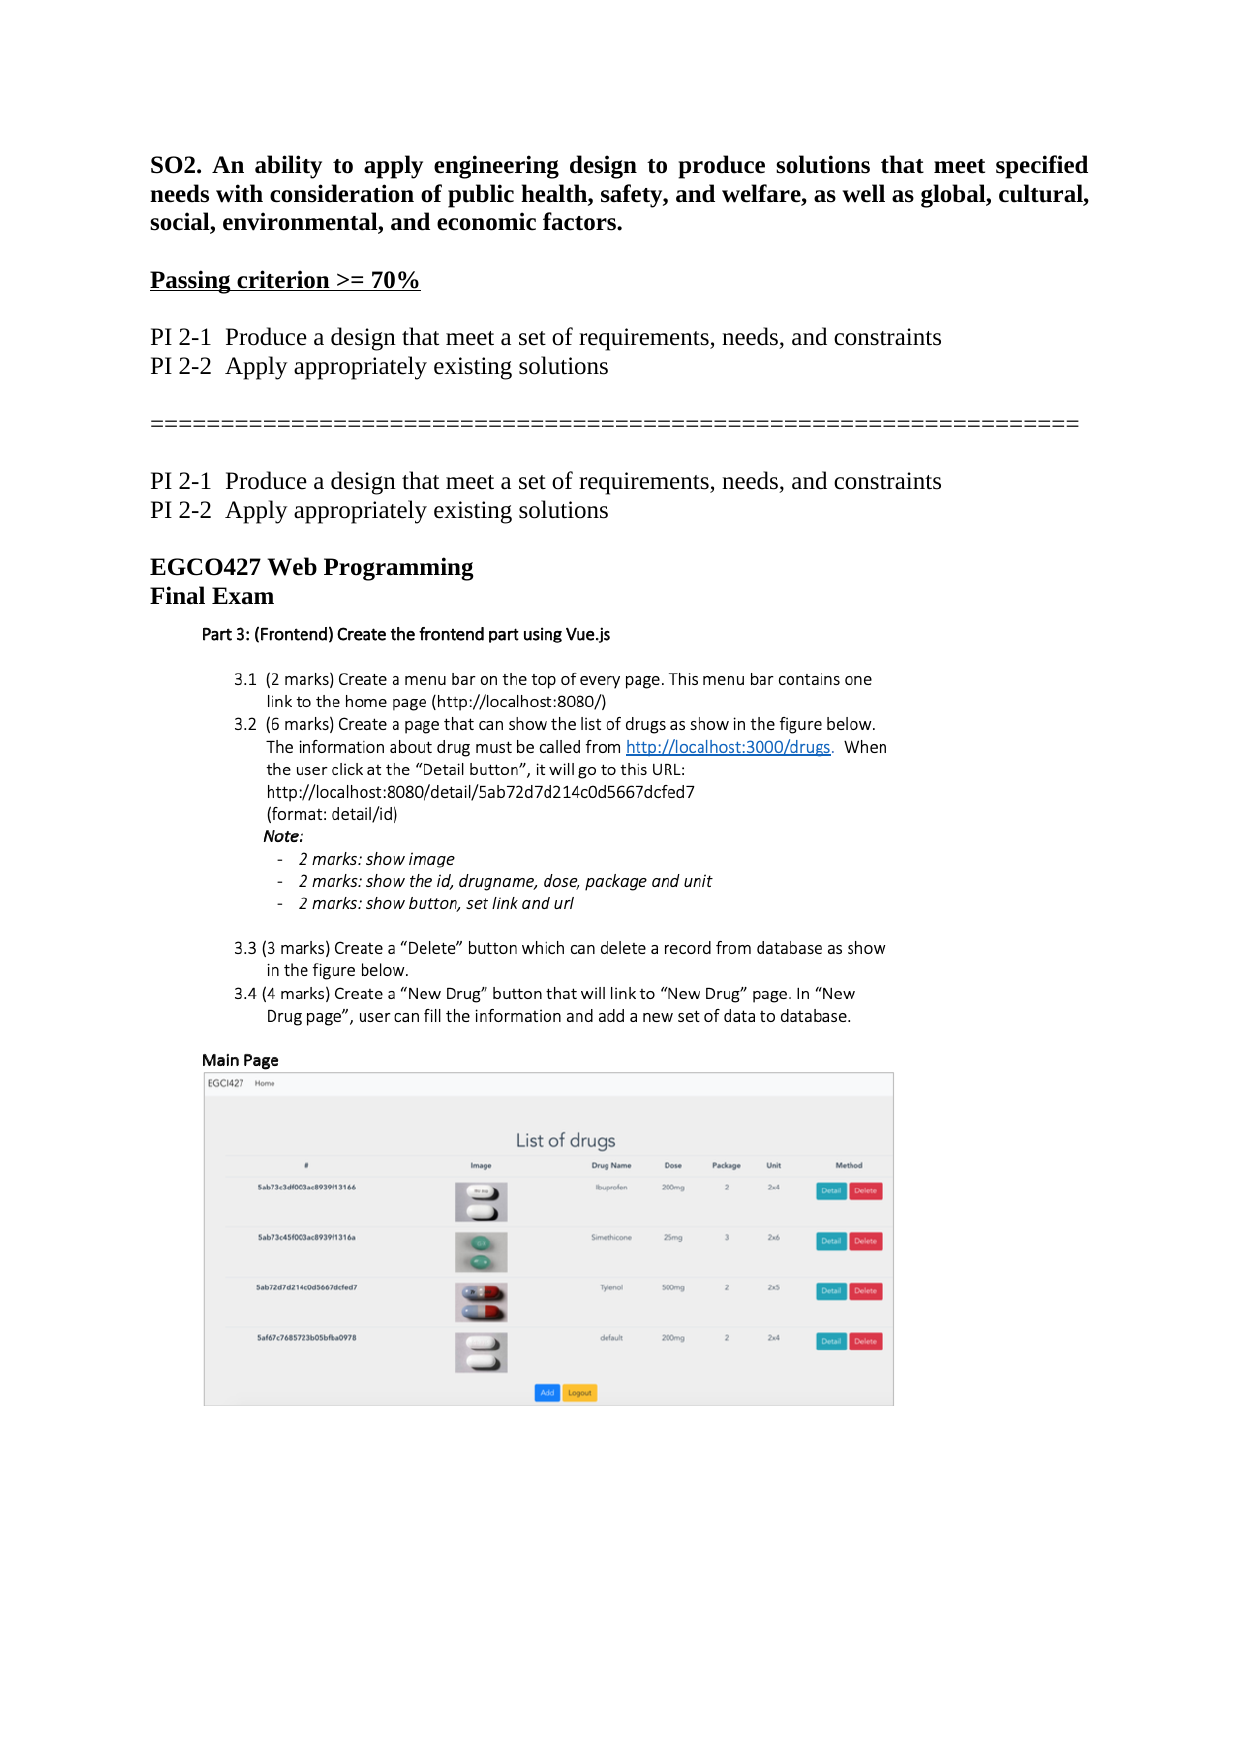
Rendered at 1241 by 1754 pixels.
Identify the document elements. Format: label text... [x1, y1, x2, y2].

text PI 2-2 Apply appropriately existing solutions [150, 495, 1090, 524]
text Passing criterion >= 70% [150, 265, 1090, 294]
text SO2. An ability to apply engineering design to produce solutions that meet specified needs with consideration of public health, safety, and welfare, as well as global, cultural, social, environmental, and economic factors. [150, 150, 1090, 236]
text PI 2-2 Apply appropriately existing solutions [150, 351, 1090, 380]
text Final Exam [150, 581, 1090, 610]
text PI 2-1 Produce a design that meet a set of requirements, needs, and constraints [150, 322, 1090, 351]
text ================================================================== [150, 409, 1090, 437]
text PI 2-1 Produce a design that meet a set of requirements, needs, and constraints [150, 466, 1090, 495]
text EGCO427 Web Programming [150, 552, 1090, 581]
picture [150, 610, 913, 1414]
